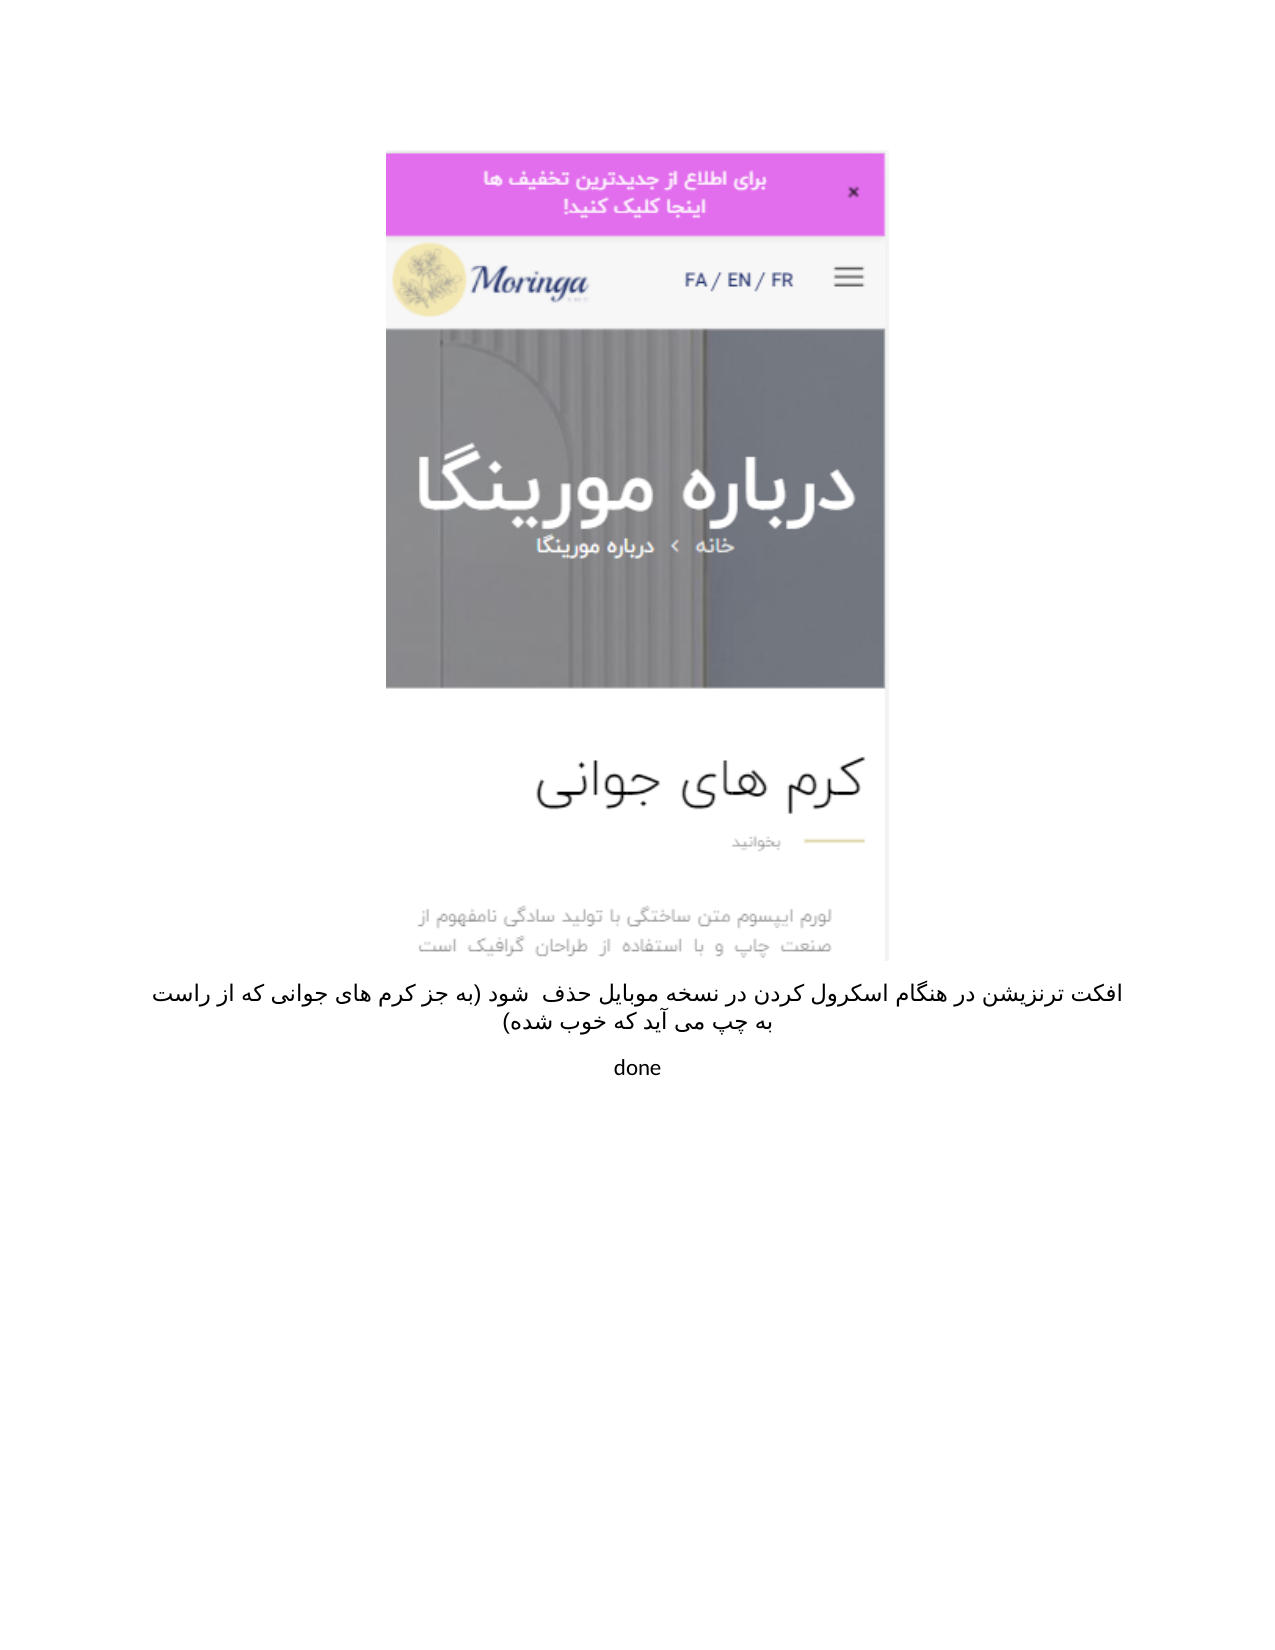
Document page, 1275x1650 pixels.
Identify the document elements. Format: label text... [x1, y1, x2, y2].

picture [386, 150, 889, 961]
text افکت ترنزیشن در هنگام اسکرول کردن در نسخه موبایل حذف شود (به جز کرم های جوانی که از راست به چپ می آید که خوب شده) [150, 980, 1125, 1034]
text done [150, 1053, 1125, 1081]
